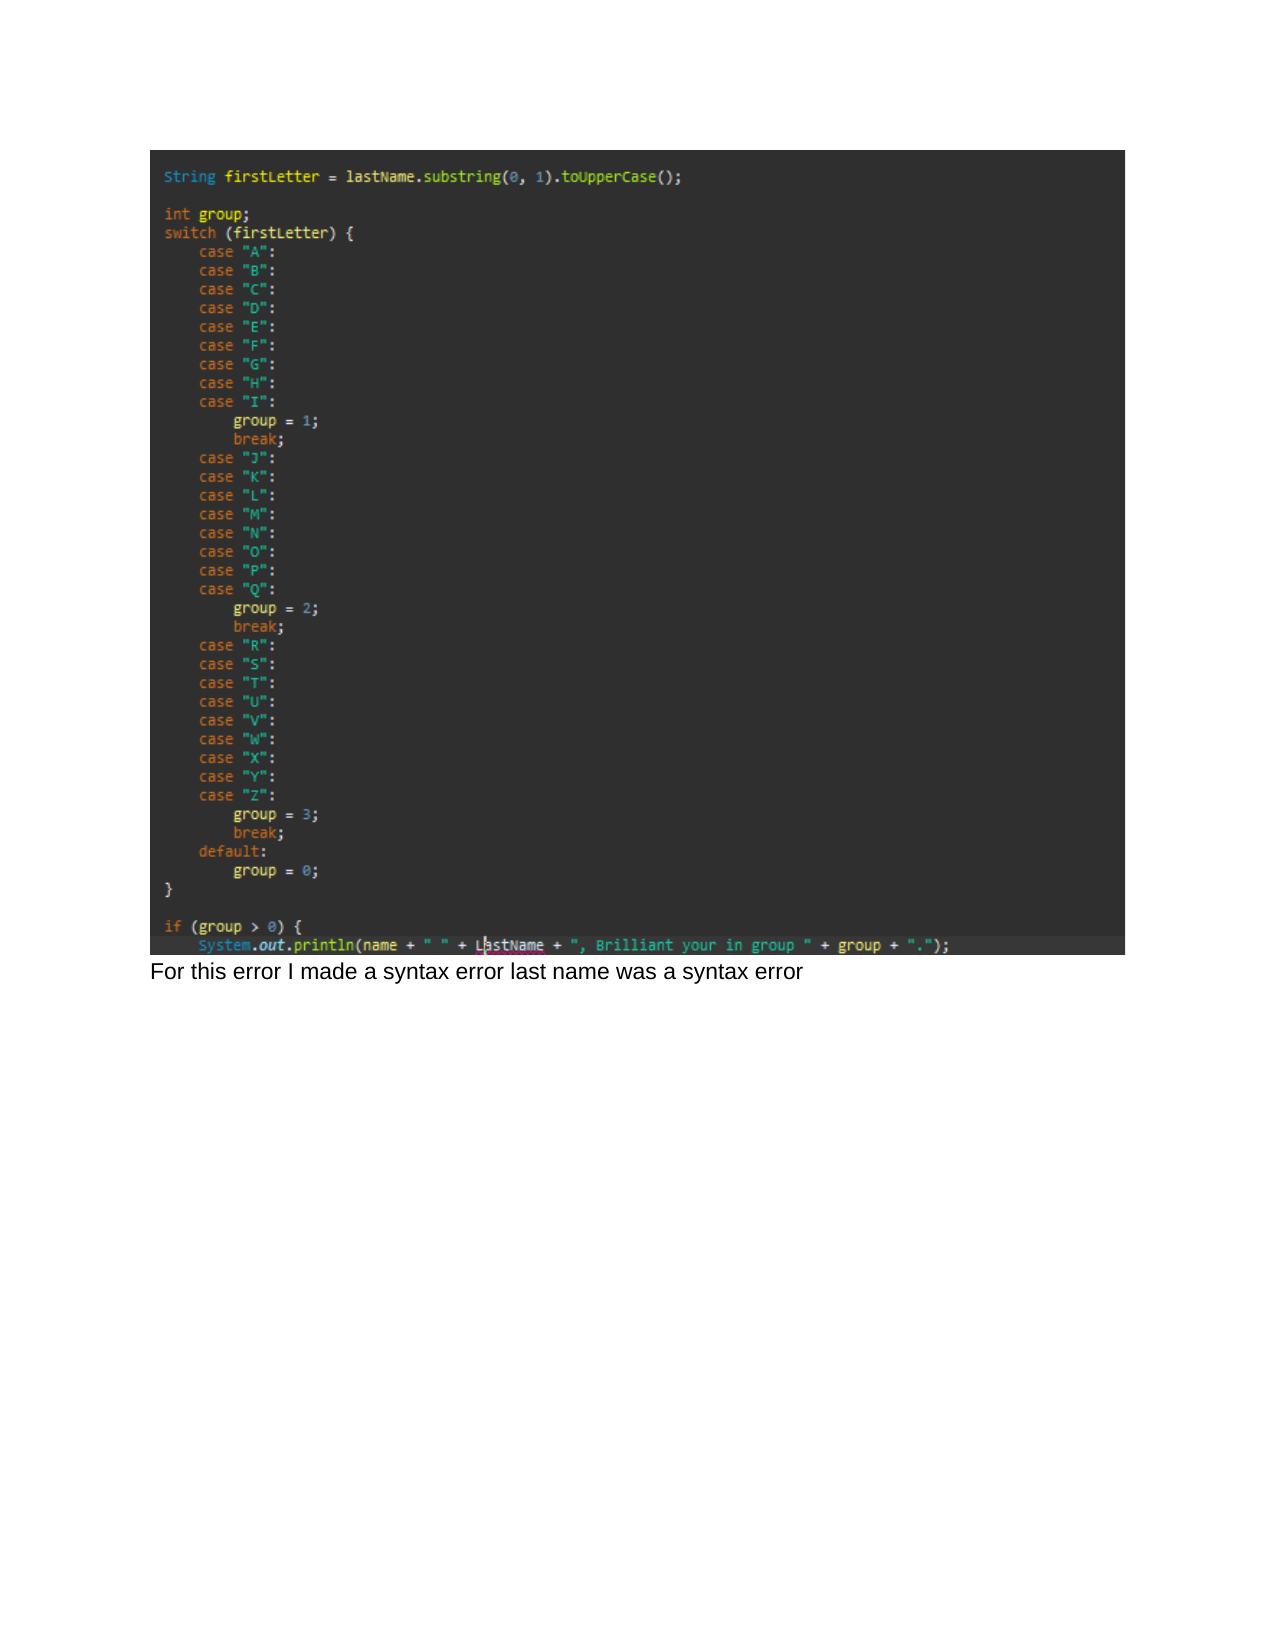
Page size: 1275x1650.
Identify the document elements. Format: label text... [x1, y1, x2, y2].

picture [150, 150, 1125, 955]
text For this error I made a syntax error last name was a syntax error [150, 958, 1125, 984]
